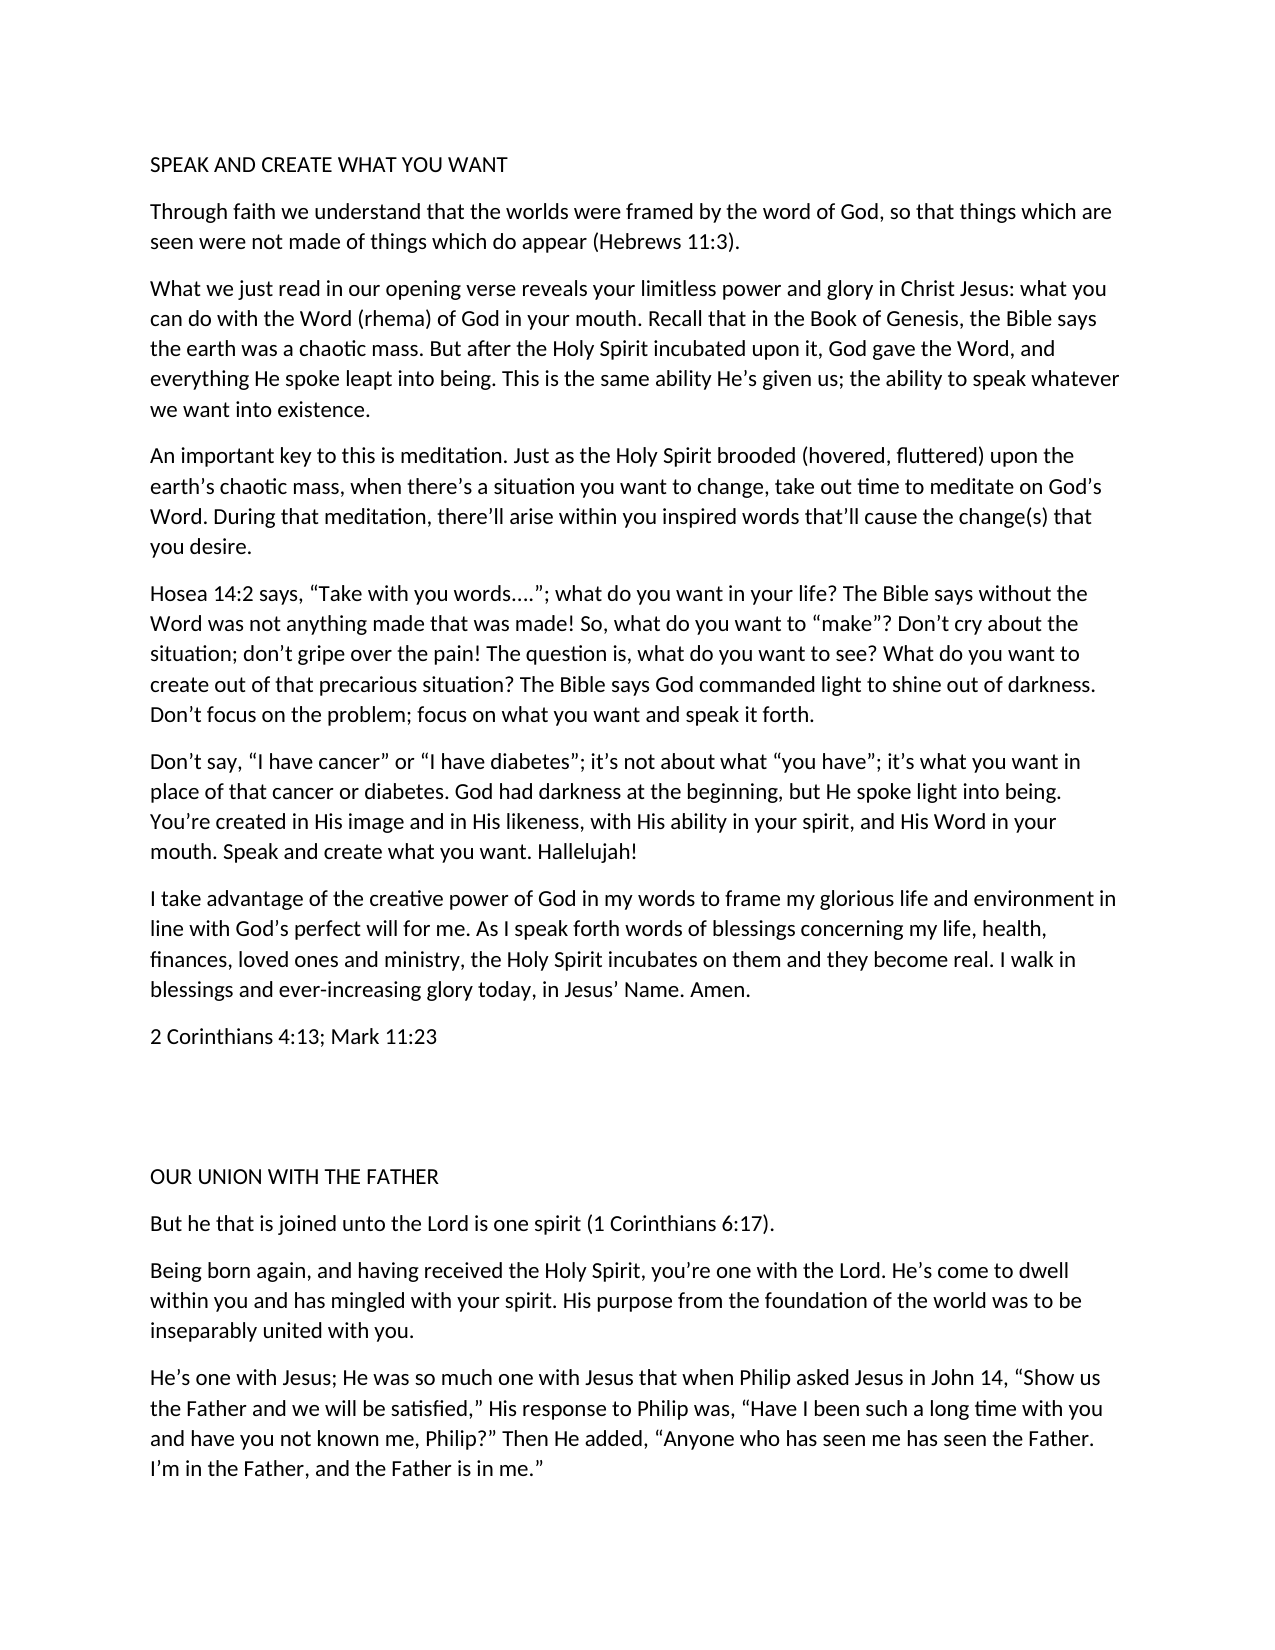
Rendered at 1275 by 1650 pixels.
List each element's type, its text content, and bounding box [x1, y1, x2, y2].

text OUR UNION WITH THE FATHER [150, 1162, 1125, 1191]
text Through faith we understand that the worlds were framed by the word of God, so that things which are seen were not made of things which do appear (Hebrews 11:3). [150, 197, 1125, 255]
text But he that is joined unto the Lord is one spirit (1 Corinthians 6:17). [150, 1209, 1125, 1237]
text Being born again, and having received the Holy Spirit, you’re one with the Lord. He’s come to dwell within you and has mingled with your spirit. His purpose from the foundation of the world was to be inseparably united with you. [150, 1256, 1125, 1345]
text I take advantage of the creative power of God in my words to frame my glorious life and environment in line with God’s perfect will for me. As I speak forth words of blessings concerning my life, health, finances, loved ones and ministry, the Holy Spirit incubates on them and they become real. I walk in blessings and ever-increasing glory today, in Jesus’ Name. Amen. [150, 884, 1125, 1003]
text SPEAK AND CREATE WHAT YOU WANT [150, 150, 1125, 178]
text Hosea 14:2 says, “Take with you words....”; what do you want in your life? The Bible says without the Word was not anything made that was made! So, what do you want to “make”? Don’t cry about the situation; don’t gripe over the pain! The question is, what do you want to see? What do you want to create out of that precarious situation? The Bible says God commanded light to shine out of darkness. Don’t focus on the problem; focus on what you want and speak it forth. [150, 579, 1125, 728]
text Don’t say, “I have cancer” or “I have diabetes”; it’s not about what “you have”; it’s what you want in place of that cancer or diabetes. God had darkness at the beginning, but He spoke light into being. You’re created in His image and in His likeness, with His ability in your spirit, and His Word in your mouth. Speak and create what you want. Hallelujah! [150, 747, 1125, 866]
text He’s one with Jesus; He was so much one with Jesus that when Philip asked Jesus in John 14, “Show us the Father and we will be satisfied,” His response to Philip was, “Have I been such a long time with you and have you not known me, Philip?” Then He added, “Anyone who has seen me has seen the Father. I’m in the Father, and the Father is in me.” [150, 1363, 1125, 1482]
text An important key to this is meditation. Just as the Holy Spirit brooded (hovered, fluttered) upon the earth’s chaotic mass, when there’s a situation you want to change, take out time to meditate on God’s Word. During that meditation, there’ll arise within you inspired words that’ll cause the change(s) that you desire. [150, 442, 1125, 560]
text What we just read in our opening verse reveals your limitless power and glory in Christ Jesus: what you can do with the Word (rhema) of God in your mouth. Recall that in the Book of Genesis, the Bible says the earth was a chaotic mass. But after the Holy Spirit incubated upon it, God gave the Word, and everything He spoke leapt into being. This is the same ability He’s given us; the ability to speak whatever we want into existence. [150, 274, 1125, 423]
text 2 Corinthians 4:13; Mark 11:23 [150, 1022, 1125, 1050]
